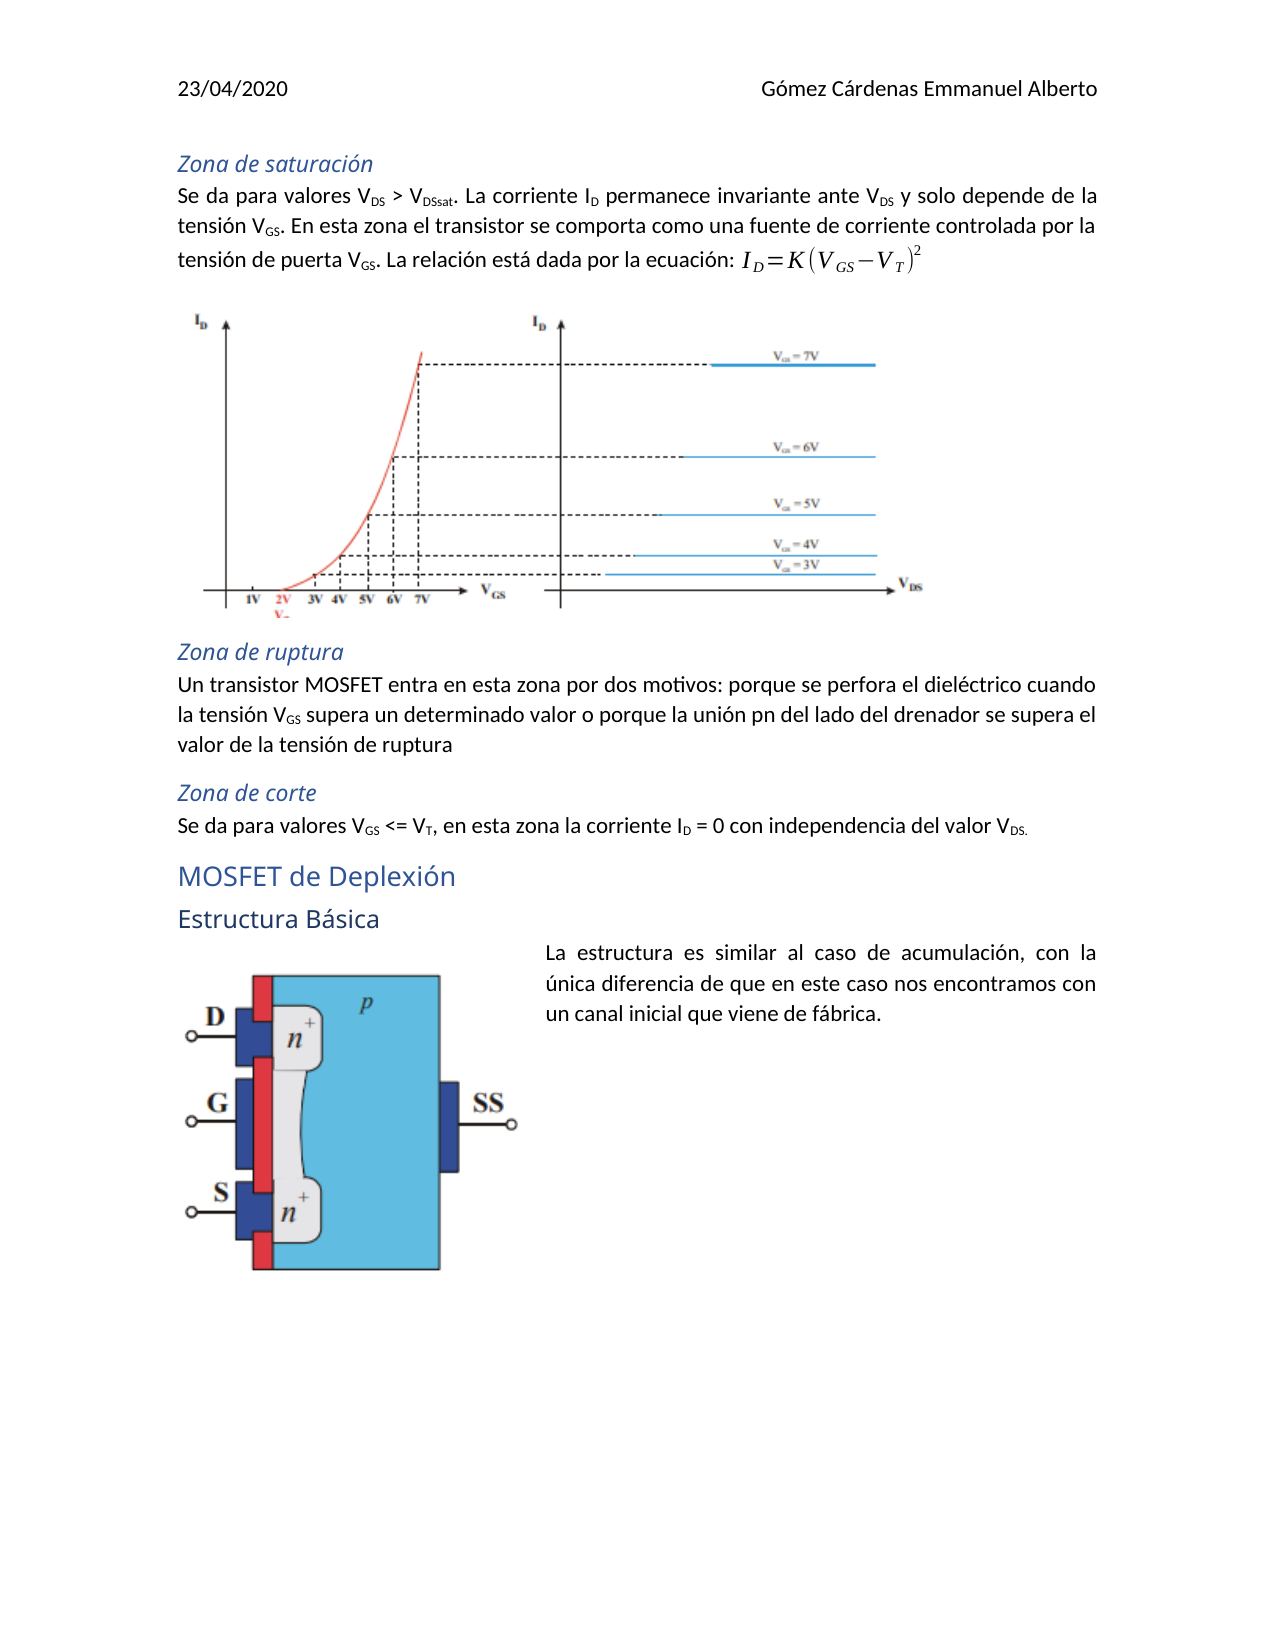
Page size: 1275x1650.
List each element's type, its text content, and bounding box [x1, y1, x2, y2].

subtitle Estructura Básica [177, 902, 1098, 936]
subtitle Zona de ruptura [177, 636, 1098, 667]
subtitle Zona de corte [177, 777, 1098, 808]
subtitle Zona de saturación [177, 148, 1098, 179]
picture [176, 938, 527, 1289]
text Se da para valores VGS <= VT, en esta zona la corriente ID = 0 con independencia del valor VDS. [177, 811, 1098, 839]
text La estructura es similar al caso de acumulación, con la única diferencia de que en este caso nos encontramos con un canal inicial que viene de fábrica. [527, 938, 1098, 1027]
picture [177, 295, 937, 618]
text Se da para valores VDS > VDSsat. La corriente ID permanece invariante ante VDS y solo depende de la tensión VGS. En esta zona el transistor se comporta como una fuente de corriente controlada por la tensión de puerta VGS. La relación está dada por la ecuación: [177, 181, 1098, 277]
text Un transistor MOSFET entra en esta zona por dos motivos: porque se perfora el dieléctrico cuando la tensión VGS supera un determinado valor o porque la unión pn del lado del drenador se supera el valor de la tensión de ruptura [177, 670, 1098, 758]
subtitle MOSFET de Deplexión [177, 858, 1098, 894]
